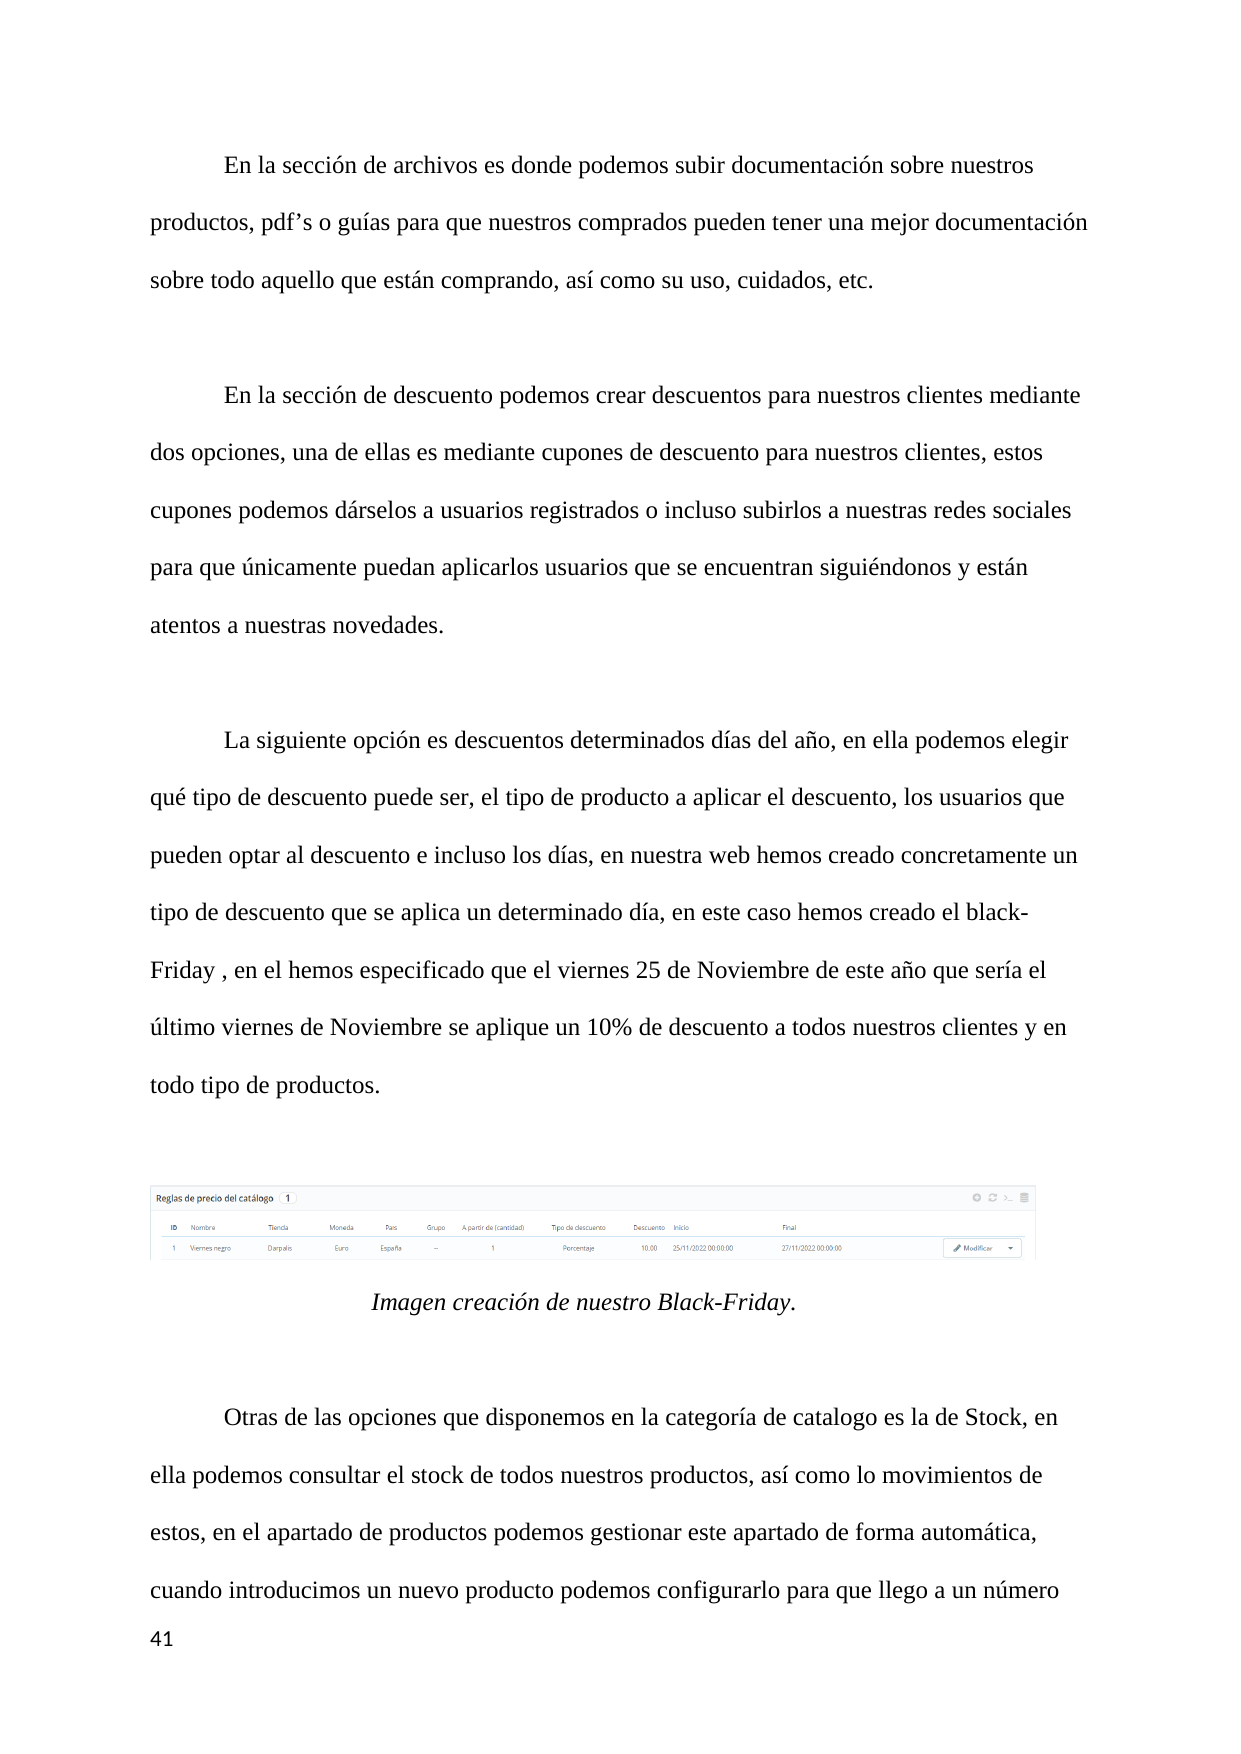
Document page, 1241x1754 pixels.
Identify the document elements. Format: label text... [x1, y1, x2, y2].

picture [150, 1185, 1036, 1260]
text La siguiente opción es descuentos determinados días del año, en ella podemos elegir qué tipo de descuento puede ser, el tipo de producto a aplicar el descuento, los usuarios que pueden optar al descuento e incluso los días, en nuestra web hemos creado concretamente un tipo de descuento que se aplica un determinado día, en este caso hemos creado el black-Friday , en el hemos especificado que el viernes 25 de Noviembre de este año que sería el último viernes de Noviembre se aplique un 10% de descuento a todos nuestros clientes y en todo tipo de productos. [150, 725, 1090, 1099]
text En la sección de archivos es donde podemos subir documentación sobre nuestros productos, pdf’s o guías para que nuestros comprados pueden tener una mejor documentación sobre todo aquello que están comprando, así como su uso, cuidados, etc. [150, 150, 1090, 294]
text Imagen creación de nuestro Black-Friday. [150, 1287, 1090, 1316]
text En la sección de descuento podemos crear descuentos para nuestros clientes mediante dos opciones, una de ellas es mediante cupones de descuento para nuestros clientes, estos cupones podemos dárselos a usuarios registrados o incluso subirlos a nuestras redes sociales para que únicamente puedan aplicarlos usuarios que se encuentran siguiéndonos y están atentos a nuestras novedades. [150, 380, 1090, 639]
